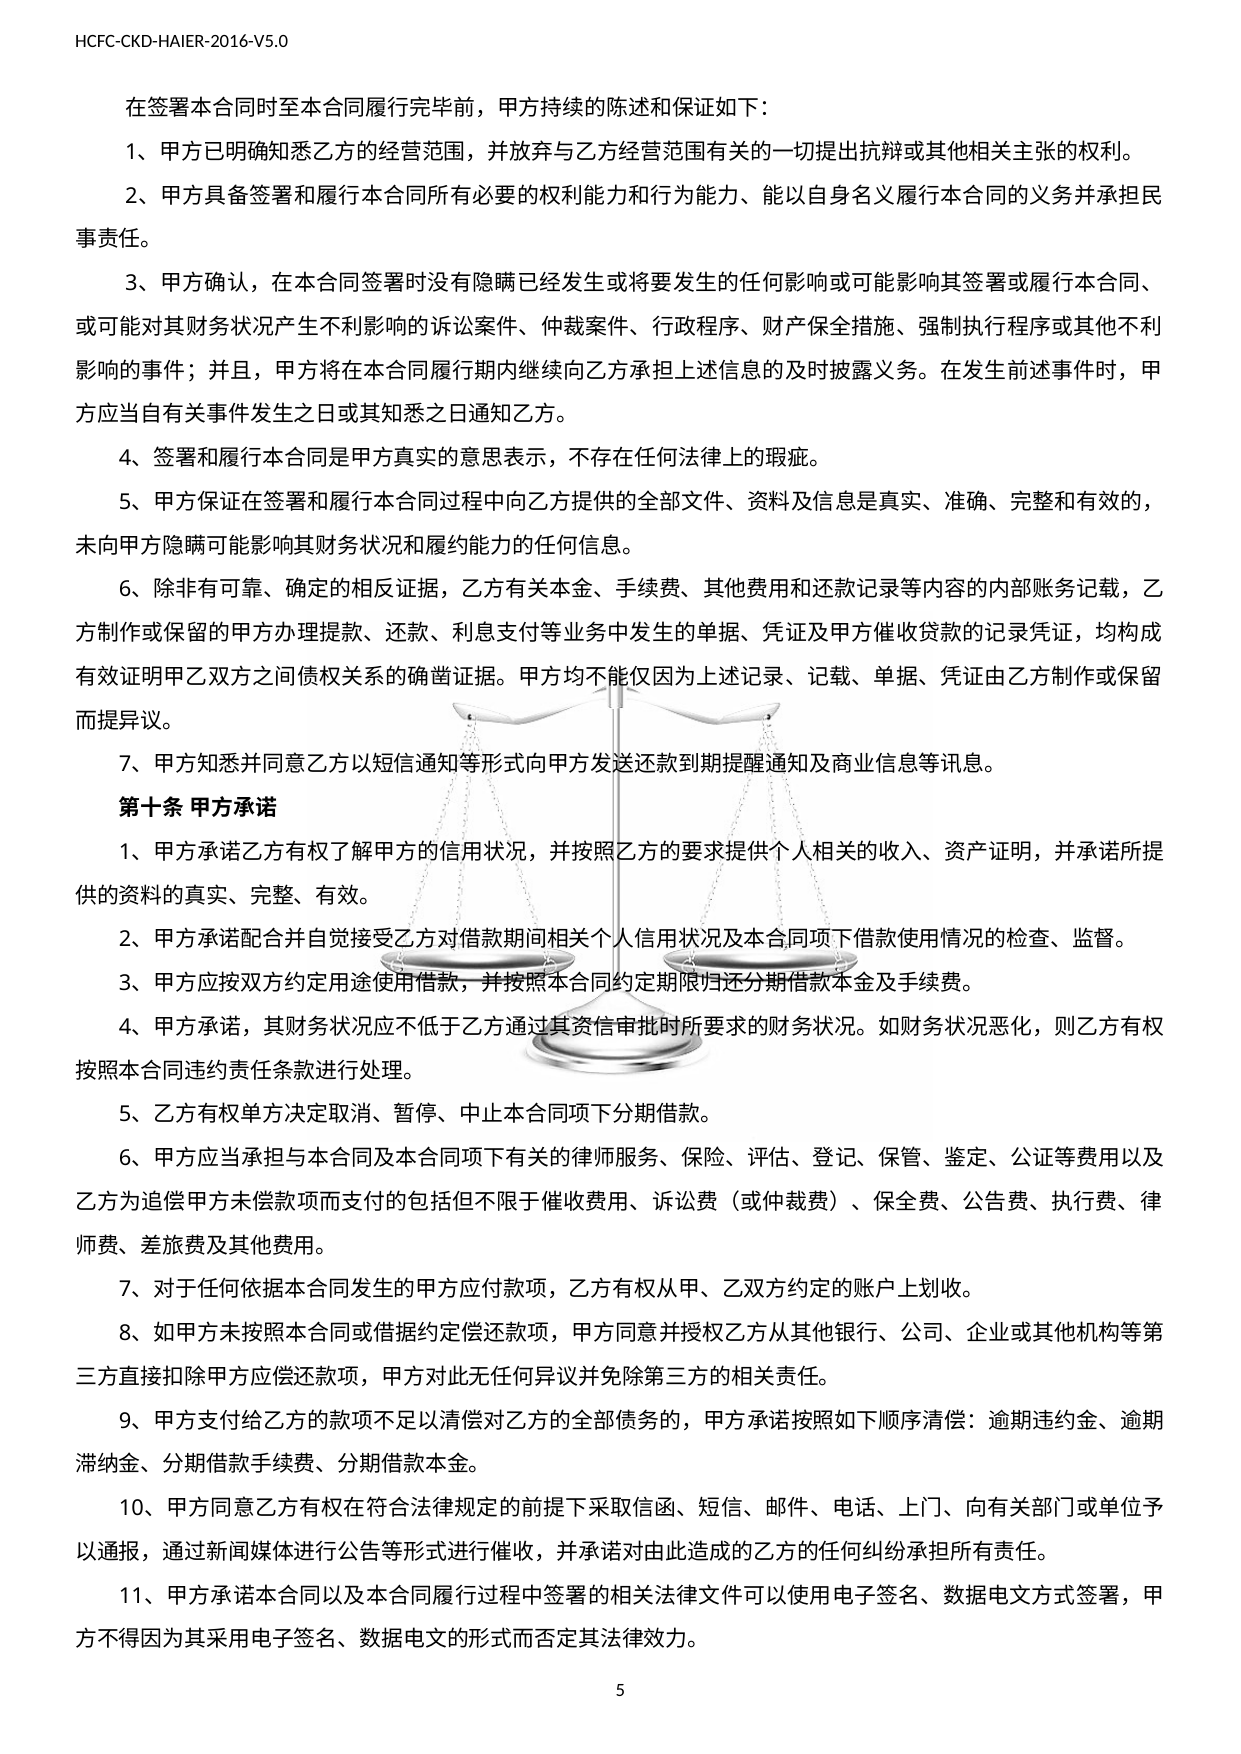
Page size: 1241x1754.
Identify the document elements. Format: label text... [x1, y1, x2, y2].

text 4、签署和履行本合同是甲方真实的意思表示，不存在任何法律上的瑕疵。 [75, 431, 1165, 474]
text 在签署本合同时至本合同履行完毕前，甲方持续的陈述和保证如下： [75, 81, 1165, 124]
text 6、甲方应当承担与本合同及本合同项下有关的律师服务、保险、评估、登记、保管、鉴定、公证等费用以及乙方为追偿甲方未偿款项而支付的包括但不限于催收费用、诉讼费（或仲裁费）、保全费、公告费、执行费、律师费、差旅费及其他费用。 [75, 1131, 1165, 1262]
text 5、乙方有权单方决定取消、暂停、中止本合同项下分期借款。 [75, 1087, 1165, 1131]
text 10、甲方同意乙方有权在符合法律规定的前提下采取信函、短信、邮件、电话、上门、向有关部门或单位予以通报，通过新闻媒体进行公告等形式进行催收，并承诺对由此造成的乙方的任何纠纷承担所有责任。 [75, 1481, 1165, 1568]
text 7、甲方知悉并同意乙方以短信通知等形式向甲方发送还款到期提醒通知及商业信息等讯息。 [75, 737, 1165, 781]
text 第十条 甲方承诺 [75, 781, 1165, 824]
text 7、对于任何依据本合同发生的甲方应付款项，乙方有权从甲、乙双方约定的账户上划收。 [75, 1262, 1165, 1306]
text 11、甲方承诺本合同以及本合同履行过程中签署的相关法律文件可以使用电子签名、数据电文方式签署，甲方不得因为其采用电子签名、数据电文的形式而否定其法律效力。 [75, 1568, 1165, 1656]
text 1、甲方已明确知悉乙方的经营范围，并放弃与乙方经营范围有关的一切提出抗辩或其他相关主张的权利。 [75, 124, 1165, 168]
text 2、甲方具备签署和履行本合同所有必要的权利能力和行为能力、能以自身名义履行本合同的义务并承担民事责任。 [75, 168, 1165, 256]
text 4、甲方承诺，其财务状况应不低于乙方通过其资信审批时所要求的财务状况。如财务状况恶化，则乙方有权按照本合同违约责任条款进行处理。 [75, 999, 1165, 1087]
text 9、甲方支付给乙方的款项不足以清偿对乙方的全部债务的，甲方承诺按照如下顺序清偿：逾期违约金、逾期滞纳金、分期借款手续费、分期借款本金。 [75, 1393, 1165, 1481]
text 5、甲方保证在签署和履行本合同过程中向乙方提供的全部文件、资料及信息是真实、准确、完整和有效的，未向甲方隐瞒可能影响其财务状况和履约能力的任何信息。 [75, 474, 1165, 562]
text 3、甲方应按双方约定用途使用借款，并按照本合同约定期限归还分期借款本金及手续费。 [75, 956, 1165, 999]
text 6、除非有可靠、确定的相反证据，乙方有关本金、手续费、其他费用和还款记录等内容的内部账务记载，乙方制作或保留的甲方办理提款、还款、利息支付等业务中发生的单据、凭证及甲方催收贷款的记录凭证，均构成有效证明甲乙双方之间债权关系的确凿证据。甲方均不能仅因为上述记录、记载、单据、凭证由乙方制作或保留而提异议。 [75, 562, 1165, 737]
text 8、如甲方未按照本合同或借据约定偿还款项，甲方同意并授权乙方从其他银行、公司、企业或其他机构等第三方直接扣除甲方应偿还款项，甲方对此无任何异议并免除第三方的相关责任。 [75, 1306, 1165, 1393]
text 3、甲方确认，在本合同签署时没有隐瞒已经发生或将要发生的任何影响或可能影响其签署或履行本合同、或可能对其财务状况产生不利影响的诉讼案件、仲裁案件、行政程序、财产保全措施、强制执行程序或其他不利影响的事件；并且，甲方将在本合同履行期内继续向乙方承担上述信息的及时披露义务。在发生前述事件时，甲方应当自有关事件发生之日或其知悉之日通知乙方。 [75, 256, 1165, 431]
text 1、甲方承诺乙方有权了解甲方的信用状况，并按照乙方的要求提供个人相关的收入、资产证明，并承诺所提供的资料的真实、完整、有效。 [75, 824, 1165, 912]
text 2、甲方承诺配合并自觉接受乙方对借款期间相关个人信用状况及本合同项下借款使用情况的检查、监督。 [75, 912, 1165, 956]
